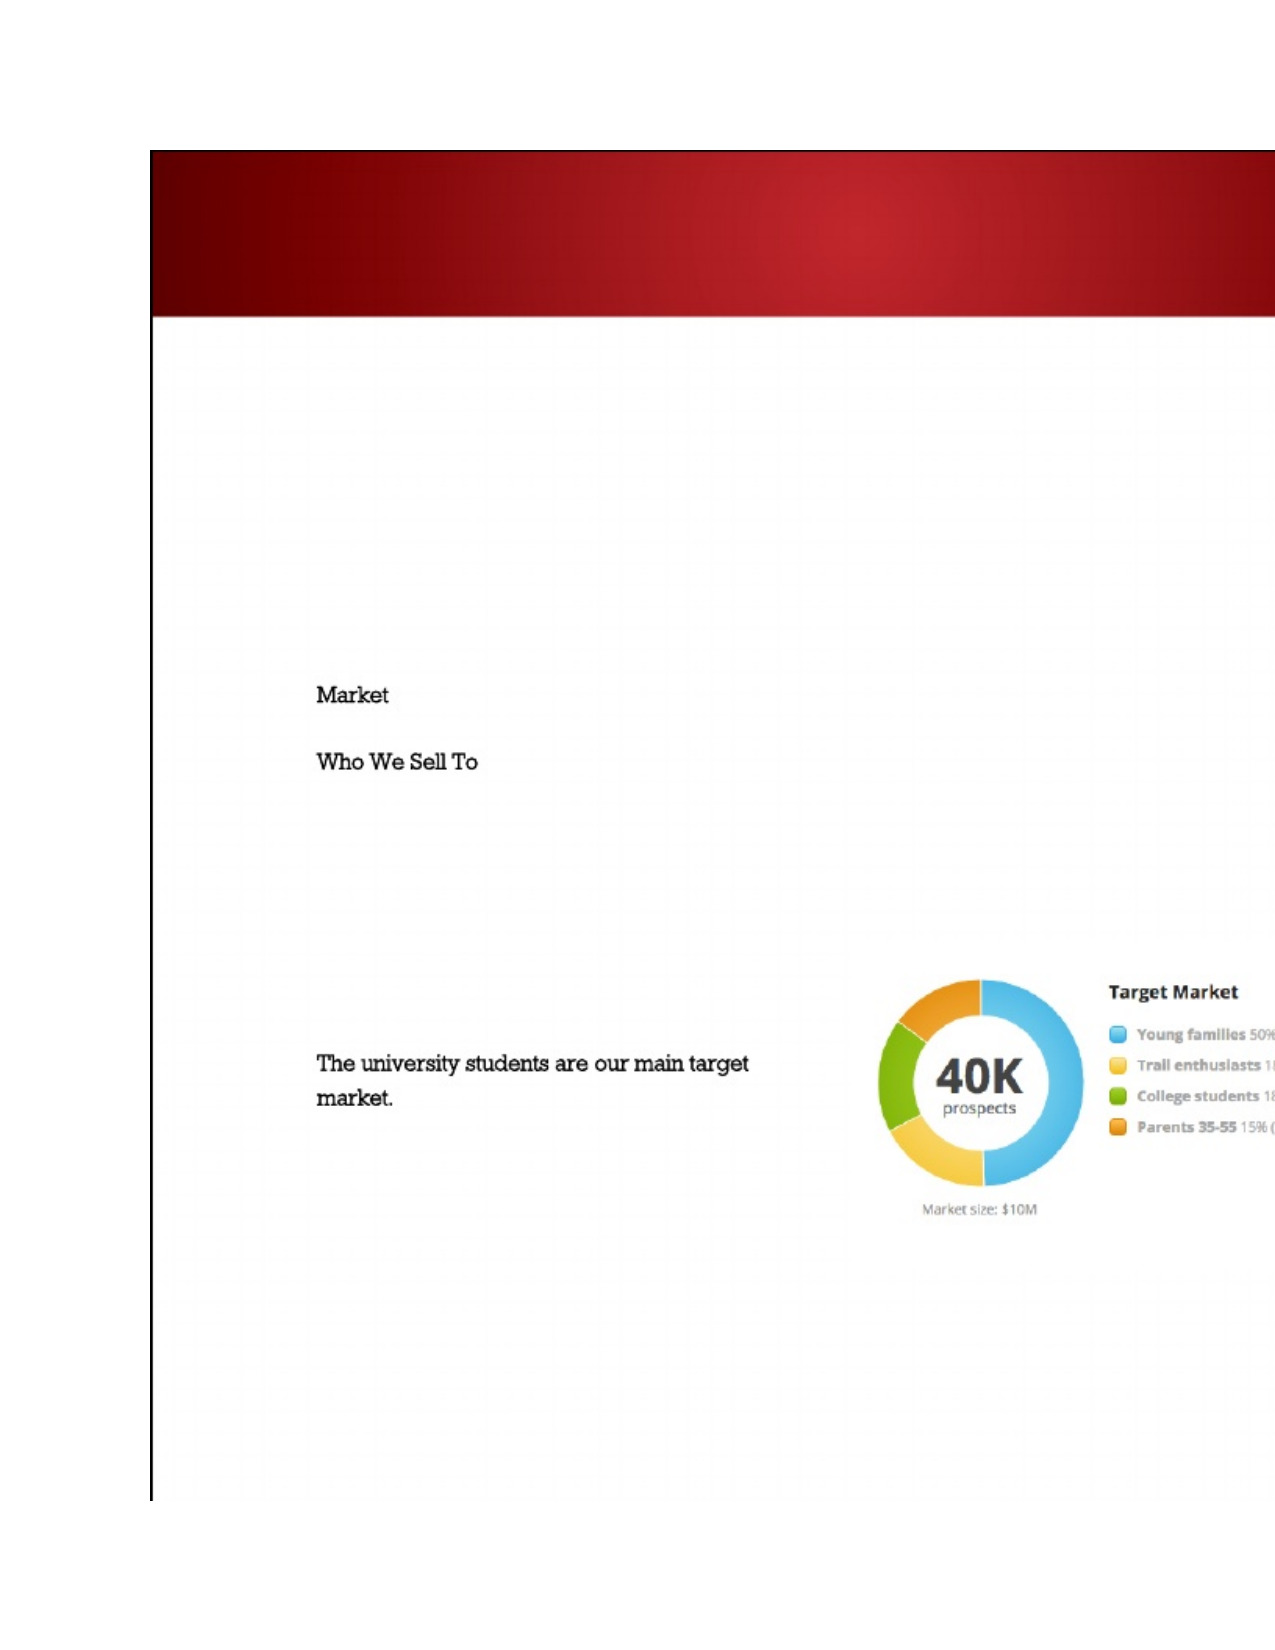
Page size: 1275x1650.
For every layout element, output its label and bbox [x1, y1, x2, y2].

picture [150, 150, 1275, 1501]
